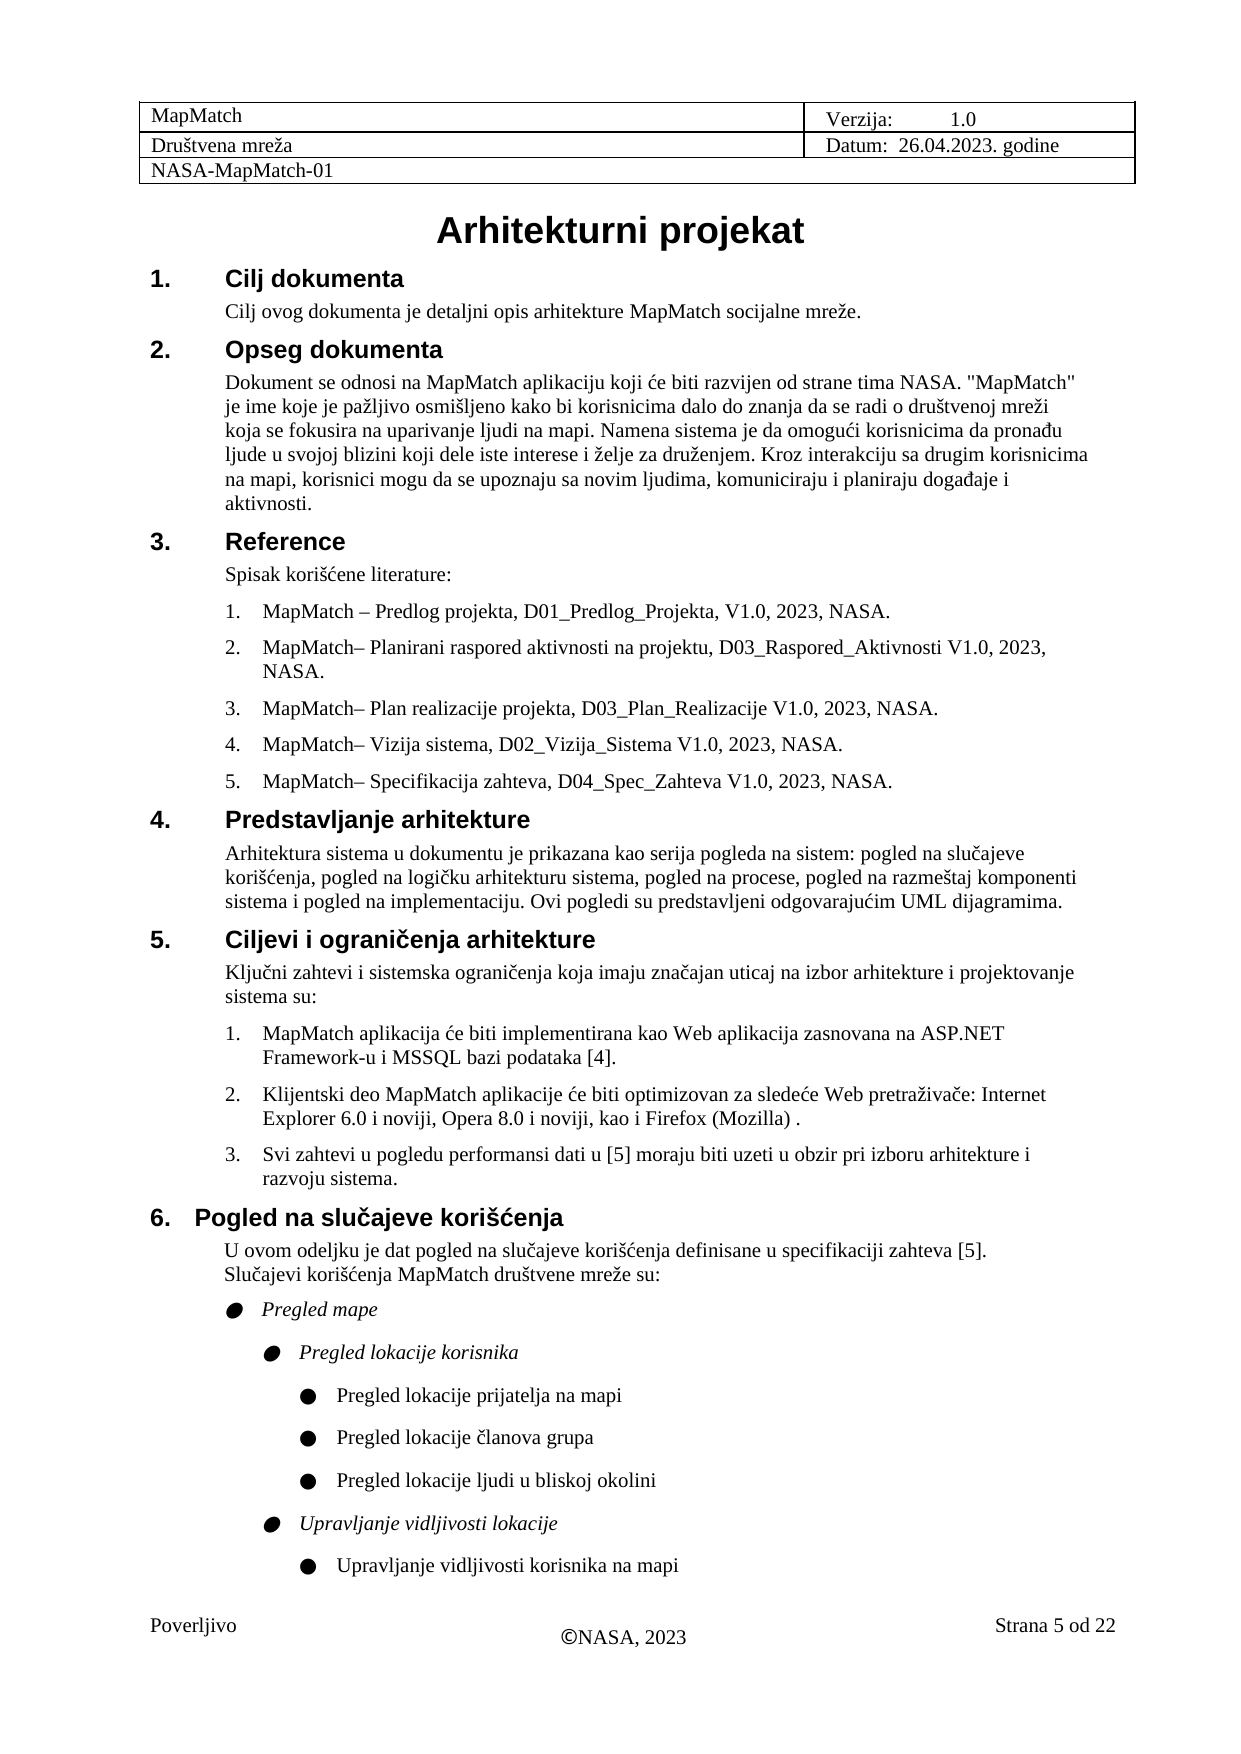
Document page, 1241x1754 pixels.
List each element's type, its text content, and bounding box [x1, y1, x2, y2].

text U ovom odeljku je dat pogled na slučajeve korišćenja definisane u specifikaciji zahteva [5]. [224, 1238, 1090, 1262]
subtitle Ciljevi i ograničenja arhitekture [150, 925, 1090, 954]
list Svi zahtevi u pogledu performansi dati u [5] moraju biti uzeti u obzir pri izboru arhitekture i razvoju sistema. [225, 1142, 1090, 1190]
text Ključni zahtevi i sistemska ograničenja koja imaju značajan uticaj na izbor arhitekture i projektovanje sistema su: [225, 960, 1090, 1008]
list Klijentski deo MapMatch aplikacije će biti optimizovan za sledeće Web pretraživače: Internet Explorer 6.0 i noviji, Opera 8.0 i noviji, kao i Firefox (Mozilla) . [225, 1081, 1090, 1129]
subtitle Opseg dokumenta [150, 335, 1090, 364]
list Pregled lokacije ljudi u bliskoj okolini [299, 1457, 1090, 1499]
subtitle Cilj dokumenta [150, 264, 1090, 292]
list MapMatch– Vizija sistema, D02_Vizija_Sistema V1.0, 2023, NASA. [225, 732, 1090, 756]
subtitle Reference [150, 527, 1090, 556]
list Pregled lokacije korisnika [261, 1328, 1090, 1371]
text Arhitektura sistema u dokumentu je prikazana kao serija pogleda na sistem: pogled na slučajeve korišćenja, pogled na logičku arhitekturu sistema, pogled na procese, pogled na razmeštaj komponenti sistema i pogled na implementaciju. Ovi pogledi su predstavljeni odgovarajućim UML dijagramima. [225, 841, 1090, 913]
list Pregled mape [224, 1286, 1090, 1328]
list MapMatch– Plan realizacije projekta, D03_Plan_Realizacije V1.0, 2023, NASA. [225, 696, 1090, 720]
subtitle Predstavljanje arhitekture [150, 806, 1090, 834]
title Arhitekturni projekat [150, 208, 1090, 251]
list MapMatch– Specifikacija zahteva, D04_Spec_Zahteva V1.0, 2023, NASA. [225, 769, 1090, 793]
text Cilj ovog dokumenta je detaljni opis arhitekture MapMatch socijalne mreže. [225, 299, 1090, 323]
list MapMatch – Predlog projekta, D01_Predlog_Projekta, V1.0, 2023, NASA. [225, 599, 1090, 623]
list Pregled lokacije članova grupa [299, 1414, 1090, 1457]
list MapMatch– Planirani raspored aktivnosti na projektu, D03_Raspored_Aktivnosti V1.0, 2023, NASA. [225, 635, 1090, 683]
text Slučajevi korišćenja MapMatch društvene mreže su: [224, 1262, 1090, 1286]
subtitle Pogled na slučajeve korišćenja [150, 1203, 1090, 1231]
text Spisak korišćene literature: [225, 562, 1090, 586]
list Upravljanje vidljivosti lokacije [261, 1499, 1090, 1542]
list MapMatch aplikacija će biti implementirana kao Web aplikacija zasnovana na ASP.NET Framework-u i MSSQL bazi podataka [4]. [225, 1021, 1090, 1069]
text Dokument se odnosi na MapMatch aplikaciju koji će biti razvijen od strane tima NASA. "MapMatch" je ime koje je pažljivo osmišljeno kako bi korisnicima dalo do znanja da se radi o društvenoj mreži koja se fokusira na uparivanje ljudi na mapi. Namena sistema je da omogući korisnicima da pronađu ljude u svojoj blizini koji dele iste interese i želje za druženjem. Kroz interakciju sa drugim korisnicima na mapi, korisnici mogu da se upoznaju sa novim ljudima, komuniciraju i planiraju događaje i aktivnosti. [225, 370, 1090, 514]
list Upravljanje vidljivosti korisnika na mapi [299, 1542, 1090, 1585]
list Pregled lokacije prijatelja na mapi [299, 1371, 1090, 1414]
